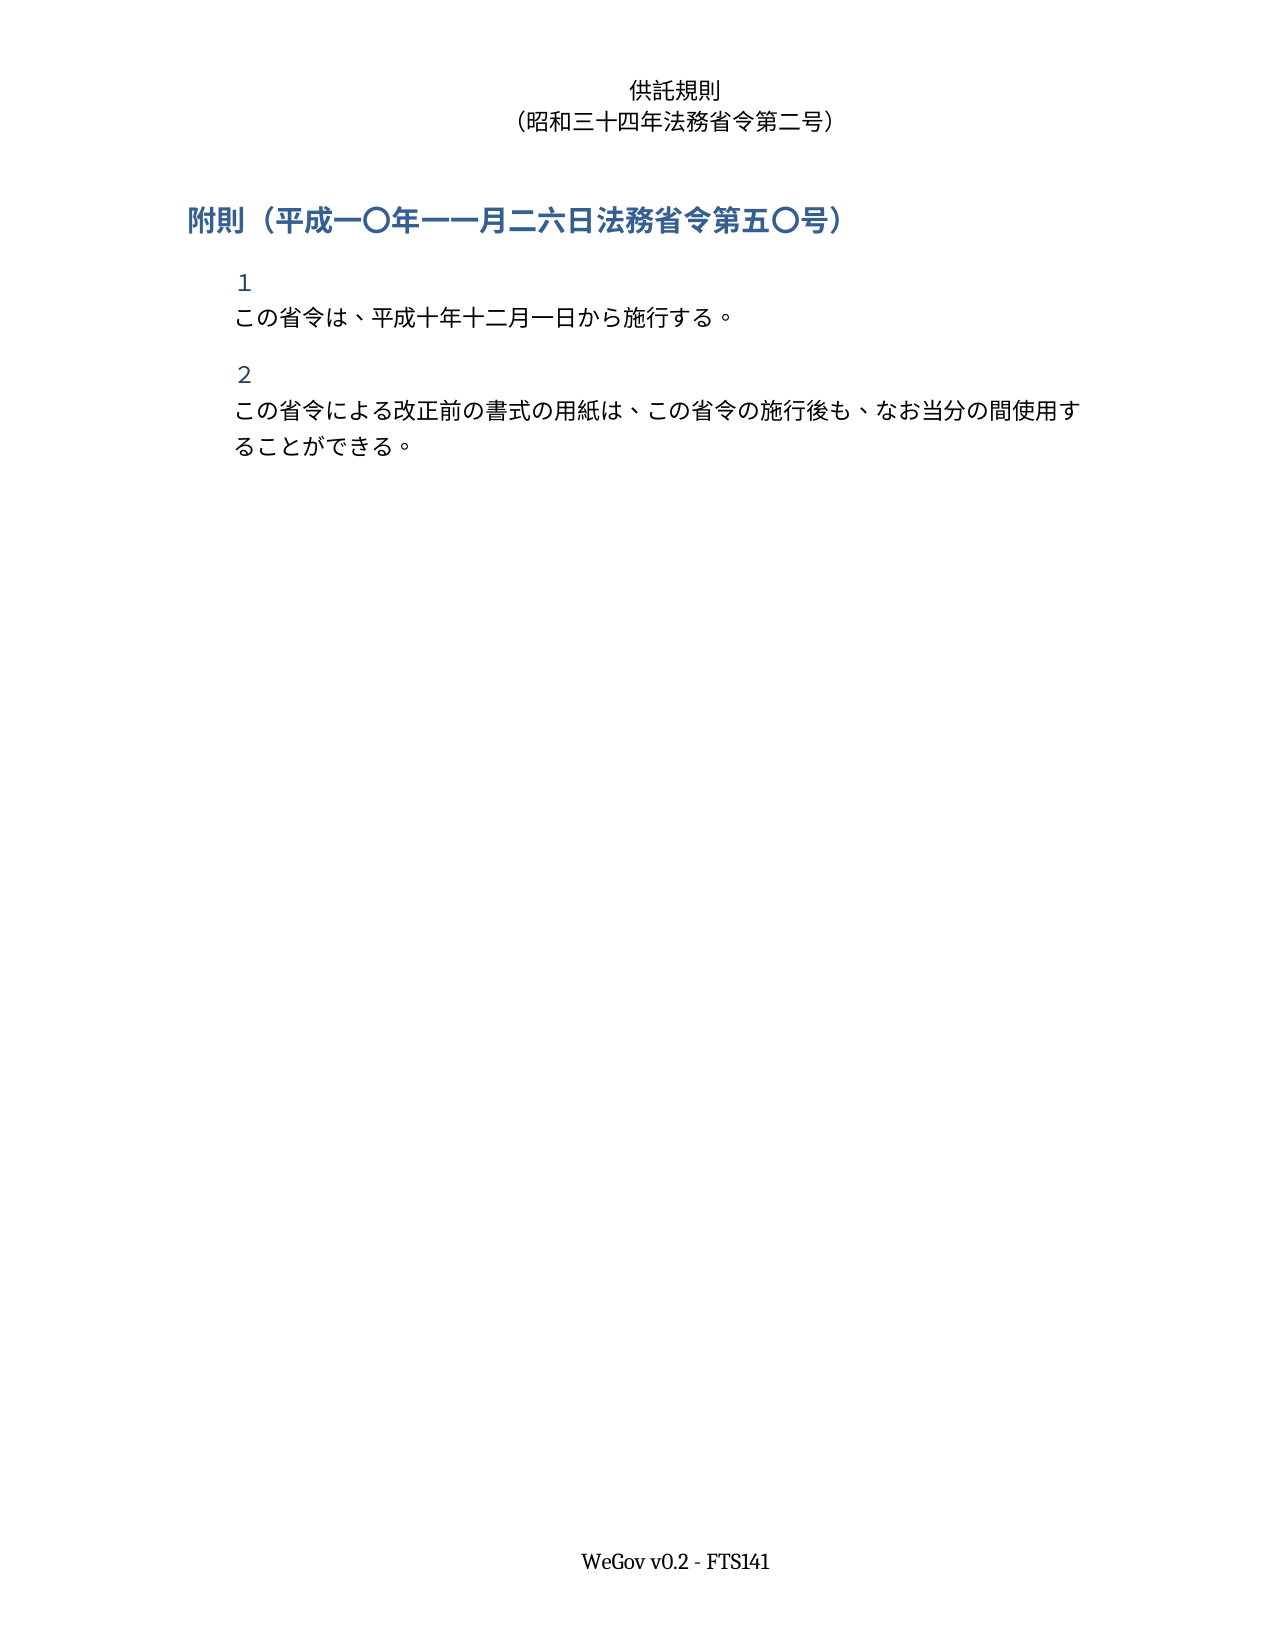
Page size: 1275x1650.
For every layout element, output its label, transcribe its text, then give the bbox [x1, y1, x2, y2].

subtitle 附則（平成一〇年一一月二六日法務省令第五〇号） [187, 200, 1087, 240]
text この省令による改正前の書式の用紙は、この省令の施行後も、なお当分の間使用することができる。 [233, 395, 1087, 462]
text この省令は、平成十年十二月一日から施行する。 [233, 302, 1087, 334]
subtitle ２ [233, 359, 1087, 390]
subtitle １ [233, 266, 1087, 298]
